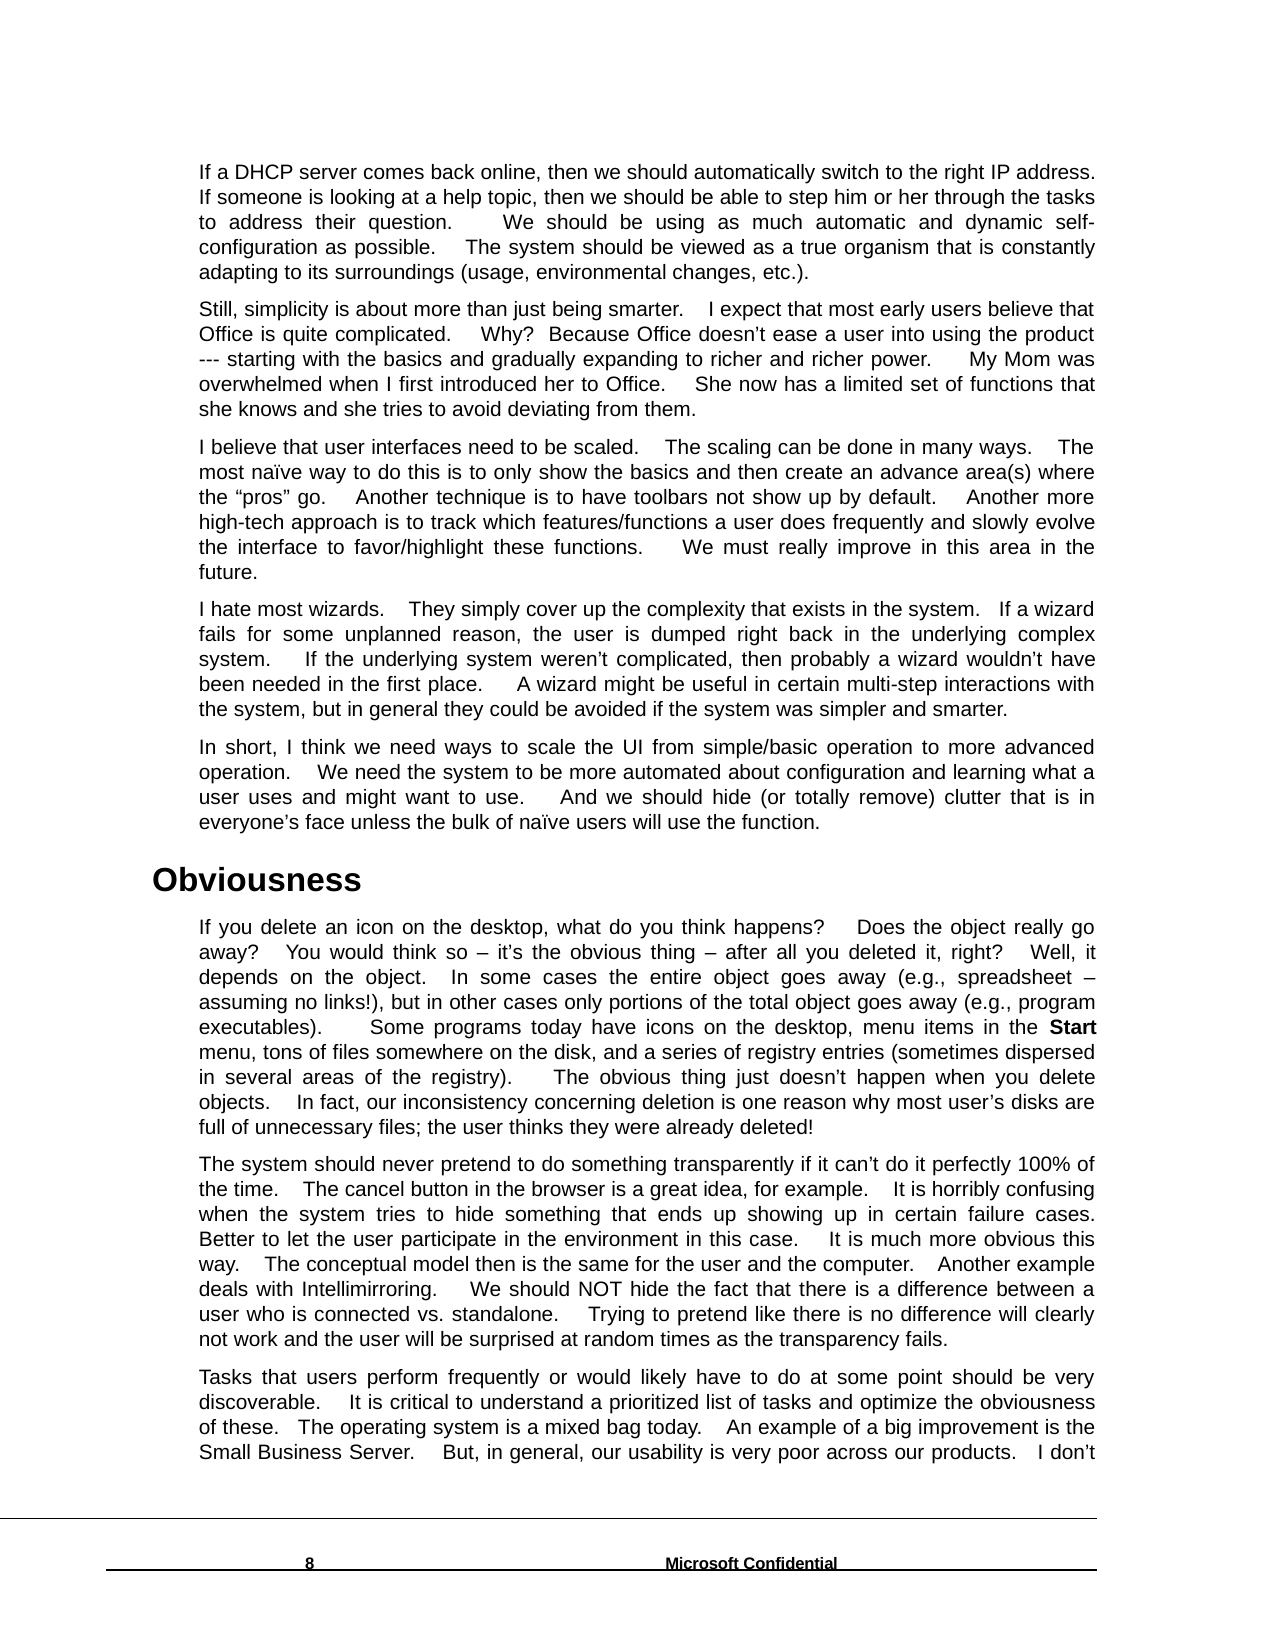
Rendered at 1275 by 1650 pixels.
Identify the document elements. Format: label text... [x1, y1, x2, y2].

subtitle Obviousness [152, 859, 1097, 898]
text I believe that user interfaces need to be scaled. The scaling can be done in many ways. The most naïve way to do this is to only show the basics and then create an advance area(s) where the “pros” go. Another technique is to have toolbars not show up by default. Another more high-tech approach is to track which features/functions a user does frequently and slowly evolve the interface to favor/highlight these functions. We must really improve in this area in the future. [199, 434, 1097, 584]
text If you delete an icon on the desktop, what do you think happens? Does the object really go away? You would think so – it’s the obvious thing – after all you deleted it, right? Well, it depends on the object. In some cases the entire object goes away (e.g., spreadsheet – assuming no links!), but in other cases only portions of the total object goes away (e.g., program executables). Some programs today have icons on the desktop, menu items in the Start menu, tons of files somewhere on the disk, and a series of registry entries (sometimes dispersed in several areas of the registry). The obvious thing just doesn’t happen when you delete objects. In fact, our inconsistency concerning deletion is one reason why most user’s disks are full of unnecessary files; the user thinks they were already deleted! [199, 914, 1097, 1139]
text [199, 1364, 1097, 1464]
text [199, 159, 1097, 284]
text In short, I think we need ways to scale the UI from simple/basic operation to more advanced operation. We need the system to be more automated about configuration and learning what a user uses and might want to use. And we should hide (or totally remove) clutter that is in everyone’s face unless the bulk of naïve users will use the function. [199, 734, 1097, 834]
text Still, simplicity is about more than just being smarter. I expect that most early users believe that Office is quite complicated. Why? Because Office doesn’t ease a user into using the product --- starting with the basics and gradually expanding to richer and richer power. My Mom was overwhelmed when I first introduced her to Office. She now has a limited set of functions that she knows and she tries to avoid deviating from them. [199, 297, 1097, 422]
text I hate most wizards. They simply cover up the complexity that exists in the system. If a wizard fails for some unplanned reason, the user is dumped right back in the underlying complex system. If the underlying system weren’t complicated, then probably a wizard wouldn’t have been needed in the first place. A wizard might be useful in certain multi-step interactions with the system, but in general they could be avoided if the system was simpler and smarter. [199, 597, 1097, 722]
text The system should never pretend to do something transparently if it can’t do it perfectly 100% of the time. The cancel button in the browser is a great idea, for example. It is horribly confusing when the system tries to hide something that ends up showing up in certain failure cases. Better to let the user participate in the environment in this case. It is much more obvious this way. The conceptual model then is the same for the user and the computer. Another example deals with Intellimirroring. We should NOT hide the fact that there is a difference between a user who is connected vs. standalone. Trying to pretend like there is no difference will clearly not work and the user will be surprised at random times as the transparency fails. [199, 1152, 1097, 1352]
